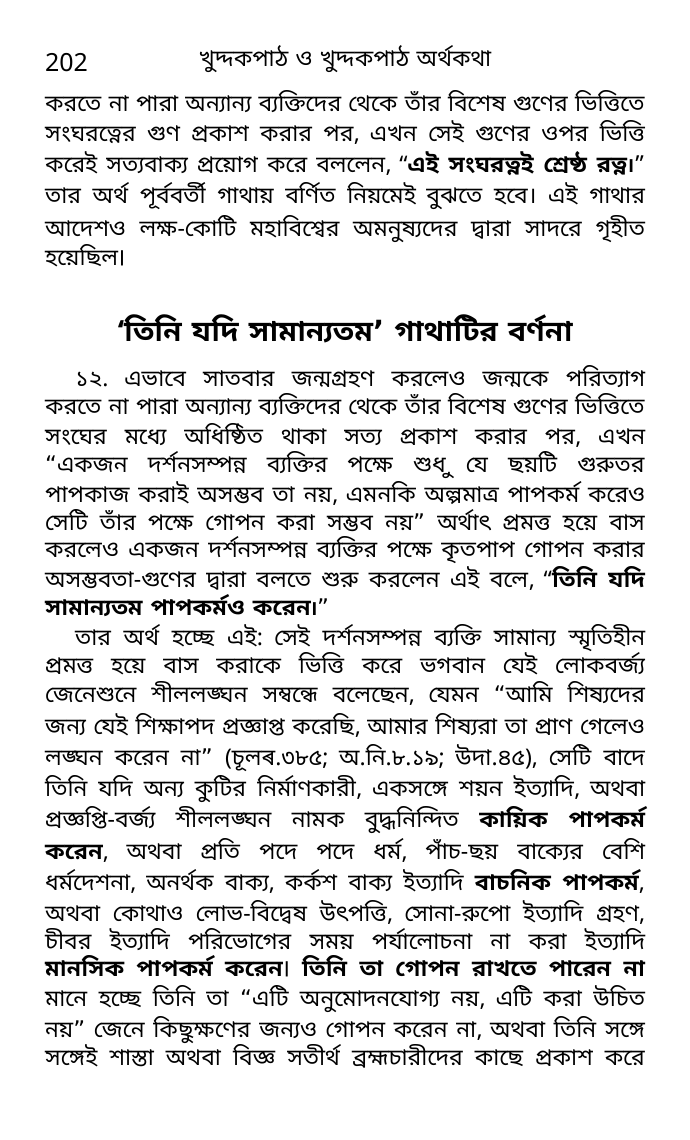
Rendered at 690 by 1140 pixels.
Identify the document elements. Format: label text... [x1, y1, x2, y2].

subtitle ‘তিনি যদি সামান্যতম’ গাথাটির বর্ণনা [45, 310, 645, 350]
text ১২. এভাবে সাতবার জন্মগ্রহণ করলেও জন্মকে পরিত্যাগ করতে না পারা অন্যান্য ব্যক্তিদের থেকে তাঁর বিশেষ গুণের ভিত্তিতে সংঘের মধ্যে অধিষ্ঠিত থাকা সত্য প্রকাশ করার পর, এখন “একজন দর্শনসম্পন্ন ব্যক্তির পক্ষে শুধু যে ছয়টি গুরুতর পাপকাজ করাই অসম্ভব তা নয়, এমনকি অল্পমাত্র পাপকর্ম করেও সেটি তাঁর পক্ষে গোপন করা সম্ভব নয়” অর্থাৎ প্রমত্ত হয়ে বাস করলেও একজন দর্শনসম্পন্ন ব্যক্তির পক্ষে কৃতপাপ গোপন করার অসম্ভবতা-গুণের দ্বারা বলতে শুরু করলেন এই বলে, “তিনি যদি সামান্যতম পাপকর্মও করেন।” [45, 362, 645, 621]
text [45, 621, 645, 1071]
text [45, 90, 645, 270]
